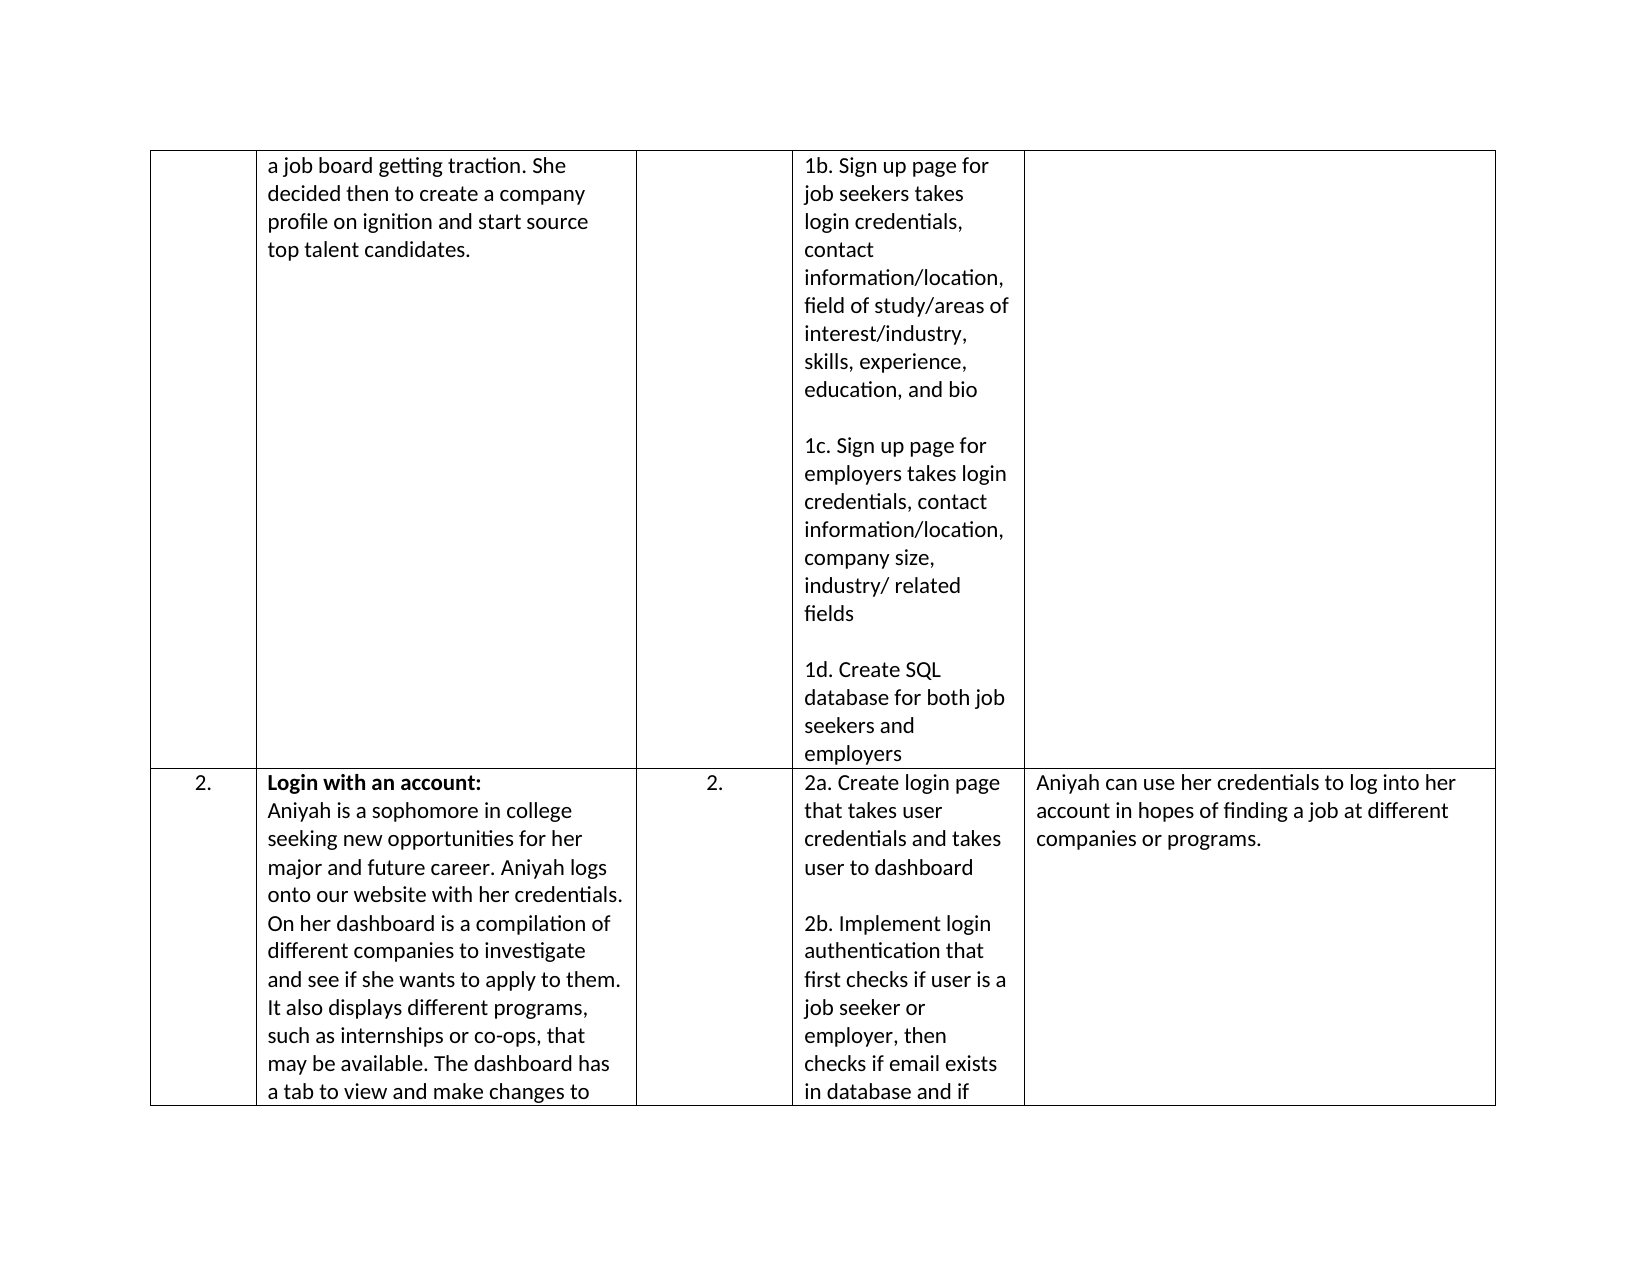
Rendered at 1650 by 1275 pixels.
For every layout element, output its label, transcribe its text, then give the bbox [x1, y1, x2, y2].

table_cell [1025, 769, 1495, 1105]
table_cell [257, 769, 636, 1105]
table_cell 2. [151, 769, 256, 1105]
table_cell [793, 769, 1024, 1105]
table_cell 2. [637, 769, 792, 1105]
table_cell [151, 151, 256, 767]
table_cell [793, 151, 1024, 767]
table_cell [1025, 151, 1495, 767]
table_cell [637, 151, 792, 767]
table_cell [257, 151, 636, 767]
